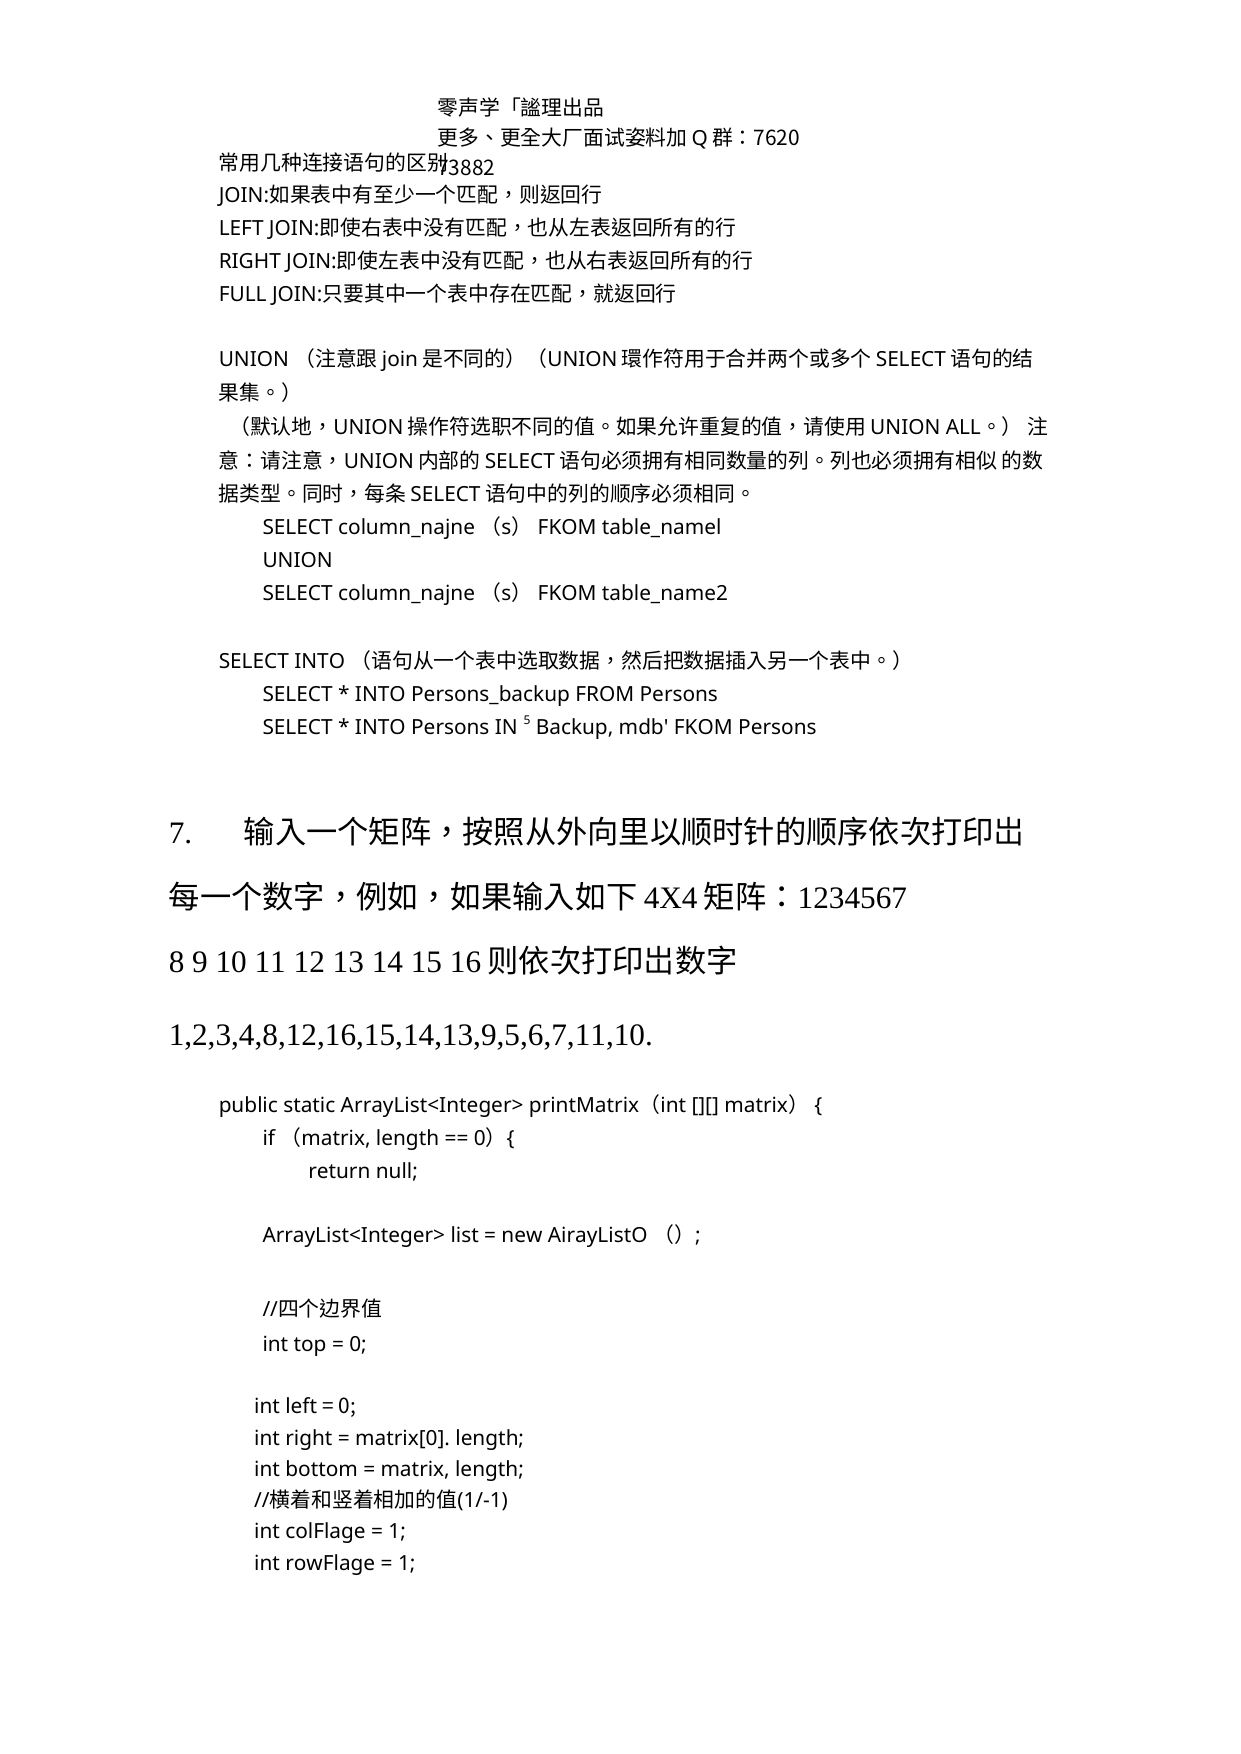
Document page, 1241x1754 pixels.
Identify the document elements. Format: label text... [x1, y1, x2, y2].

list 输入一个矩阵，按照从外向里以顺时针的顺序依次打印岀 每一个数字，例如，如果输入如下4X4矩阵：1234567 [168, 793, 1057, 921]
text int top = 0; [168, 1329, 1057, 1358]
text SELECT * INTO Persons IN 5 Backup, mdb' FKOM Persons [168, 708, 1057, 741]
text 常用几种连接语句的区别 [168, 144, 1057, 176]
text 1,2,3,4,8,12,16,15,14,13,9,5,6,7,11,10. [168, 1016, 1057, 1052]
text int right = matrix[0]. length; [168, 1420, 1057, 1451]
text JOIN:如果表中有至少一个匹配，则返回行 [168, 176, 1057, 209]
text LEFT JOIN:即使右表中没有匹配，也从左表返回所有的行 [168, 209, 1057, 242]
text public static ArrayList<Integer> printMatrix（int [][] matrix） { [168, 1086, 1057, 1119]
text （默认地，UNION操作符选职不同的值。如果允许重复的值，请使用UNION ALL。） 注意：请注意，UNION内部的SELECT语句必须拥有相同数量的列。列也必须拥有相似 的数据类型。同时，每条SELECT语句中的列的顺序必须相同。 [218, 408, 1057, 508]
text SELECT INTO （语句从一个表中选取数据，然后把数据插入另一个表中。） [168, 642, 1057, 675]
text 8 9 10 11 12 13 14 15 16则依次打印岀数字 [168, 921, 1057, 985]
text SELECT column_najne （s） FKOM table_namel [168, 508, 1057, 541]
text ArrayList<Integer> list = new AirayListO （）; [168, 1216, 1057, 1249]
text int bottom = matrix, length; [168, 1451, 1057, 1483]
text RIGHT JOIN:即使左表中没有匹配，也从右表返回所有的行 [168, 242, 1057, 275]
text SELECT column_najne （s） FKOM table_name2 [168, 574, 1057, 607]
text //四个边界值 [168, 1293, 1057, 1323]
text FULL JOIN:只要其中一个表中存在匹配，就返回行 [168, 275, 1057, 308]
text UNION （注意跟join是不同的）（UNION環作符用于合并两个或多个SELECT语句的结 果集。） [218, 339, 1057, 408]
text if （matrix, length == 0）{ [168, 1119, 1057, 1152]
text int colFlage = 1; [168, 1514, 1057, 1545]
text //横着和竖着相加的值(1/-1) [168, 1483, 1057, 1514]
text return null; [308, 1152, 1057, 1185]
text UNION [168, 541, 1057, 574]
text SELECT * INTO Persons_backup FROM Persons [168, 675, 1057, 708]
text int rowFlage = 1; [168, 1545, 1057, 1576]
text int left = 0; [168, 1389, 1057, 1420]
